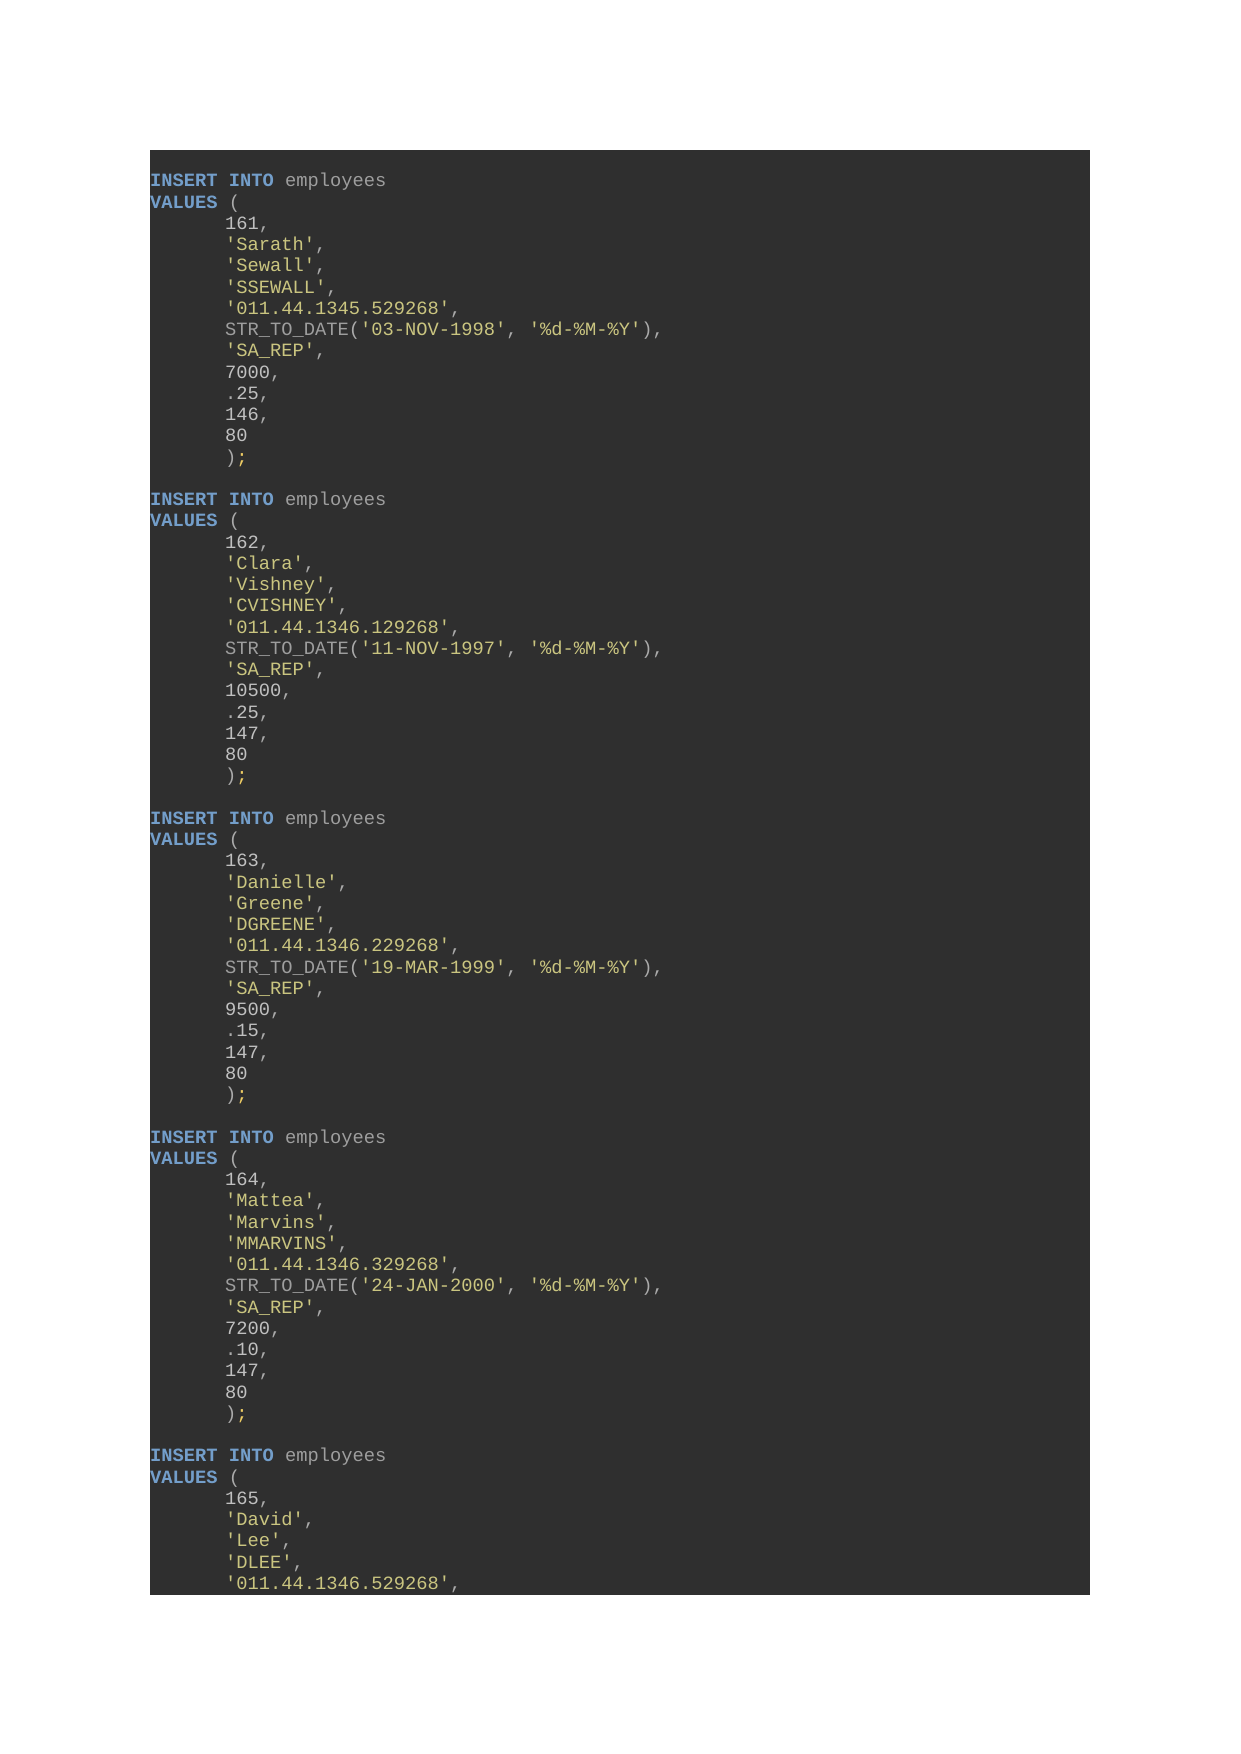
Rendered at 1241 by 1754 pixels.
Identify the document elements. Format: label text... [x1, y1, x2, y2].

text STR_TO_DATE('03-NOV-1998', '%d-%M-%Y'), [150, 320, 1090, 341]
text 7000, [150, 362, 1090, 384]
text INSERT INTO employees [150, 1446, 1090, 1467]
text 10500, [150, 681, 1090, 702]
text 147, [150, 1042, 1090, 1064]
text VALUES ( [150, 1149, 1090, 1170]
text 'Mattea', [150, 1191, 1090, 1212]
text '011.44.1346.529268', [150, 1574, 1090, 1595]
text ); [150, 447, 1090, 469]
text '011.44.1346.129268', [150, 617, 1090, 639]
text 'SA_REP', [150, 1297, 1090, 1319]
text 164, [150, 1170, 1090, 1191]
text 'Vishney', [150, 575, 1090, 596]
text 80 [150, 1064, 1090, 1085]
text 161, [150, 214, 1090, 235]
text 'SA_REP', [150, 660, 1090, 681]
text INSERT INTO employees [150, 490, 1090, 511]
text .25, [150, 384, 1090, 405]
text .15, [150, 1021, 1090, 1042]
text 7200, [150, 1319, 1090, 1340]
text 163, [150, 851, 1090, 872]
text 80 [150, 1382, 1090, 1404]
text 'Danielle', [150, 872, 1090, 894]
text INSERT INTO employees [150, 1127, 1090, 1149]
text 9500, [150, 1000, 1090, 1021]
text 147, [150, 1361, 1090, 1382]
text 'SA_REP', [150, 979, 1090, 1000]
text 'David', [150, 1510, 1090, 1531]
text 146, [150, 405, 1090, 426]
text 'SA_REP', [150, 341, 1090, 362]
text 'Sarath', [150, 235, 1090, 256]
text ); [150, 1404, 1090, 1425]
text 147, [150, 724, 1090, 745]
text 'Sewall', [150, 256, 1090, 277]
text '011.44.1346.329268', [150, 1255, 1090, 1276]
text VALUES ( [150, 192, 1090, 214]
text .10, [150, 1340, 1090, 1361]
text 'DGREENE', [150, 915, 1090, 936]
text 162, [150, 532, 1090, 554]
text 'Marvins', [150, 1212, 1090, 1234]
text 'Greene', [150, 894, 1090, 915]
text 165, [150, 1489, 1090, 1510]
text INSERT INTO employees [150, 171, 1090, 192]
text VALUES ( [150, 511, 1090, 532]
text 80 [150, 745, 1090, 766]
text 'DLEE', [150, 1552, 1090, 1574]
text 'CVISHNEY', [150, 596, 1090, 617]
text '011.44.1346.229268', [150, 936, 1090, 957]
text STR_TO_DATE('24-JAN-2000', '%d-%M-%Y'), [150, 1276, 1090, 1297]
text 'Clara', [150, 554, 1090, 575]
text .25, [150, 702, 1090, 724]
text 'Lee', [150, 1531, 1090, 1552]
text 'MMARVINS', [150, 1234, 1090, 1255]
text 80 [150, 426, 1090, 447]
text '011.44.1345.529268', [150, 299, 1090, 320]
text ); [150, 1085, 1090, 1106]
text STR_TO_DATE('11-NOV-1997', '%d-%M-%Y'), [150, 639, 1090, 660]
text INSERT INTO employees [150, 809, 1090, 830]
text STR_TO_DATE('19-MAR-1999', '%d-%M-%Y'), [150, 957, 1090, 979]
text 'SSEWALL', [150, 277, 1090, 299]
text VALUES ( [150, 830, 1090, 851]
text VALUES ( [150, 1467, 1090, 1489]
text ); [150, 766, 1090, 787]
